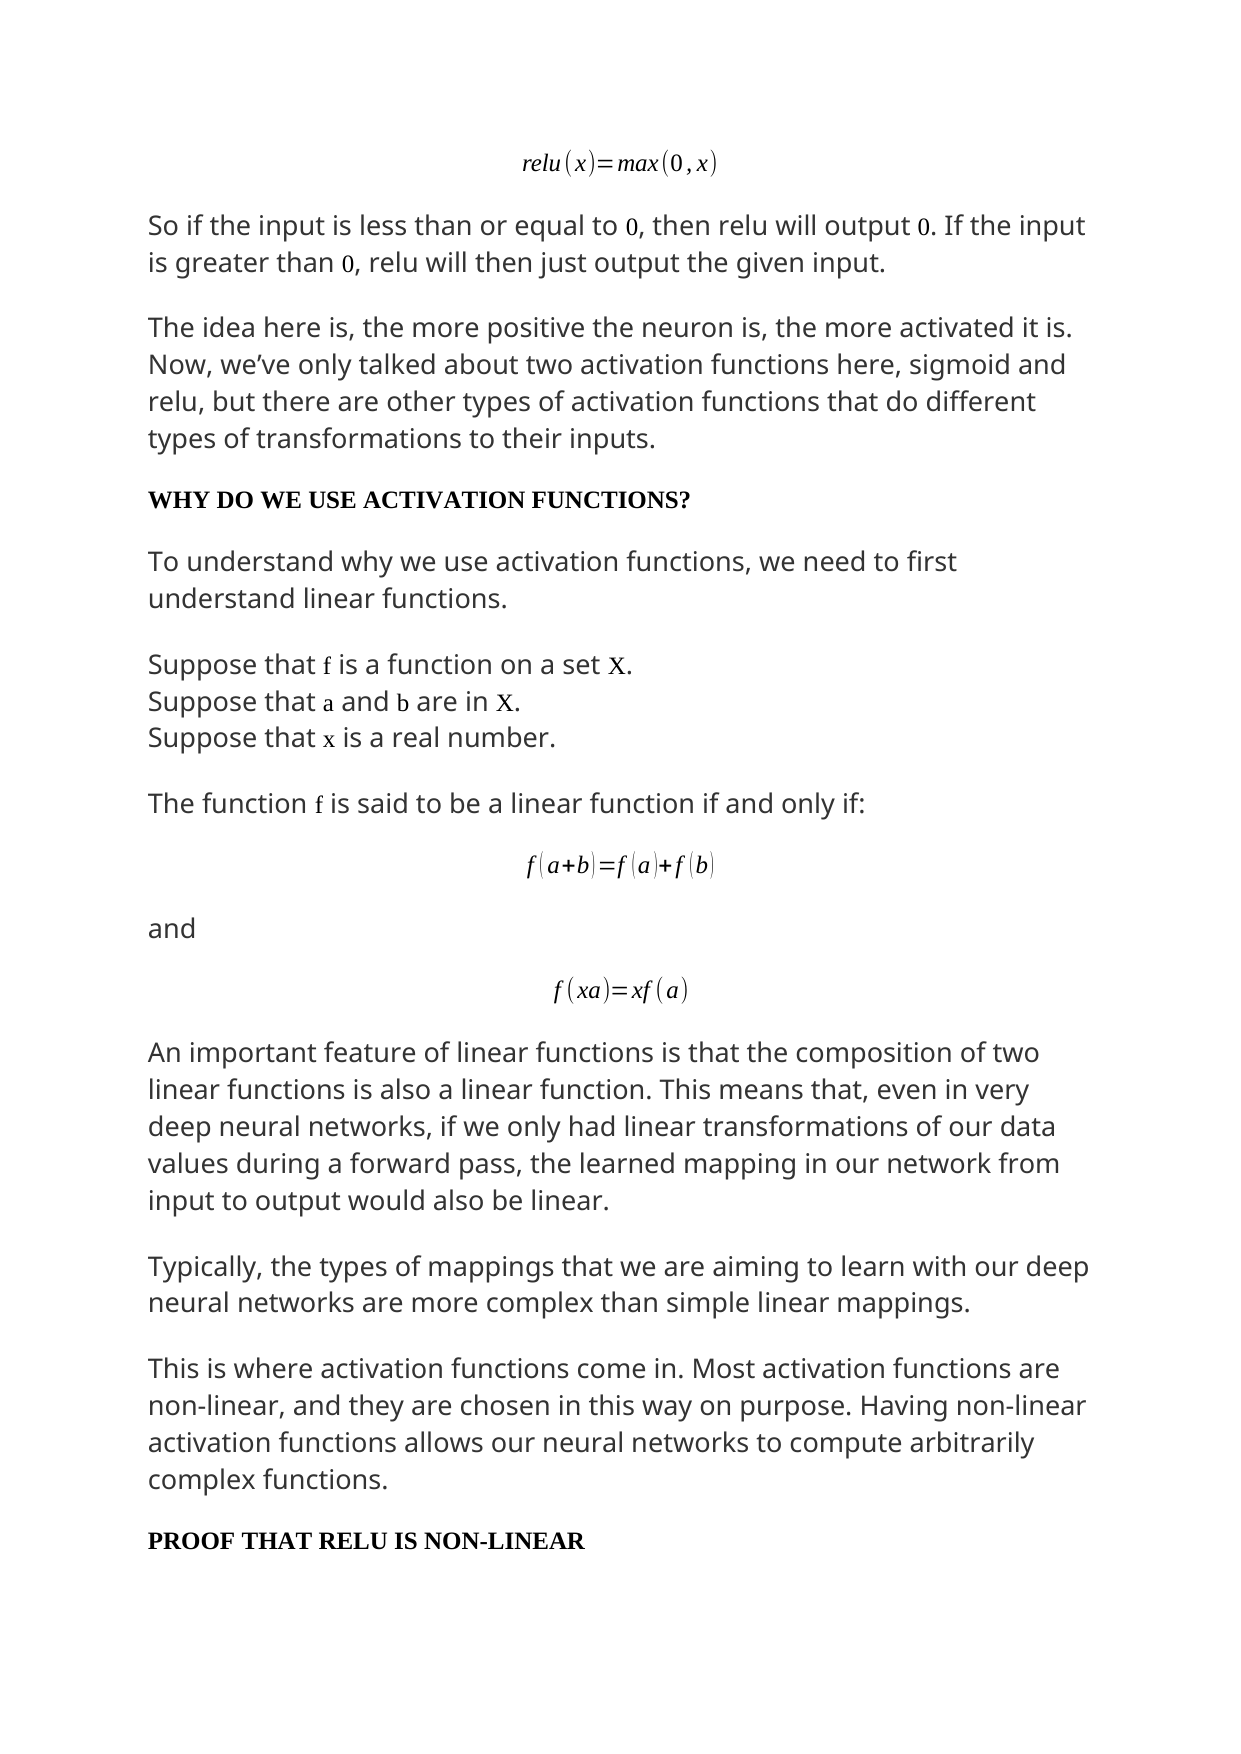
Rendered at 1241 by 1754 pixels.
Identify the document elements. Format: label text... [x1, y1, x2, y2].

text The idea here is, the more positive the neuron is, the more activated it is. Now, we’ve only talked about two activation functions here, sigmoid and relu, but there are other types of activation functions that do different types of transformations to their inputs. [148, 309, 1093, 456]
text and [148, 909, 1093, 946]
text Typically, the types of mappings that we are aiming to learn with our deep neural networks are more complex than simple linear mappings. [971, 1247, 1093, 1321]
text To understand why we use activation functions, we need to first understand linear functions. [148, 543, 1093, 616]
text The function f is said to be a linear function if and only if: [148, 784, 1093, 821]
text Suppose that f is a function on a set X. Suppose that a and b are in X. Suppose that x is a real number. [528, 645, 1093, 756]
text This is where activation functions come in. Most activation functions are non-linear, and they are chosen in this way on purpose. Having non-linear activation functions allows our neural networks to compute arbitrarily complex functions. [148, 1349, 1093, 1497]
text WHY DO WE USE ACTIVATION FUNCTIONS? [148, 485, 1093, 514]
text So if the input is less than or equal to 0, then relu will output 0. If the input is greater than 0, relu will then just output the given input. [887, 206, 1093, 280]
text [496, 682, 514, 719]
text An important feature of linear functions is that the composition of two linear functions is also a linear function. This means that, even in very deep neural networks, if we only had linear transformations of our data values during a forward pass, the learned mapping in our network from input to output would also be linear. [148, 1034, 1093, 1218]
text PROOF THAT RELU IS NON-LINEAR [148, 1526, 1093, 1554]
